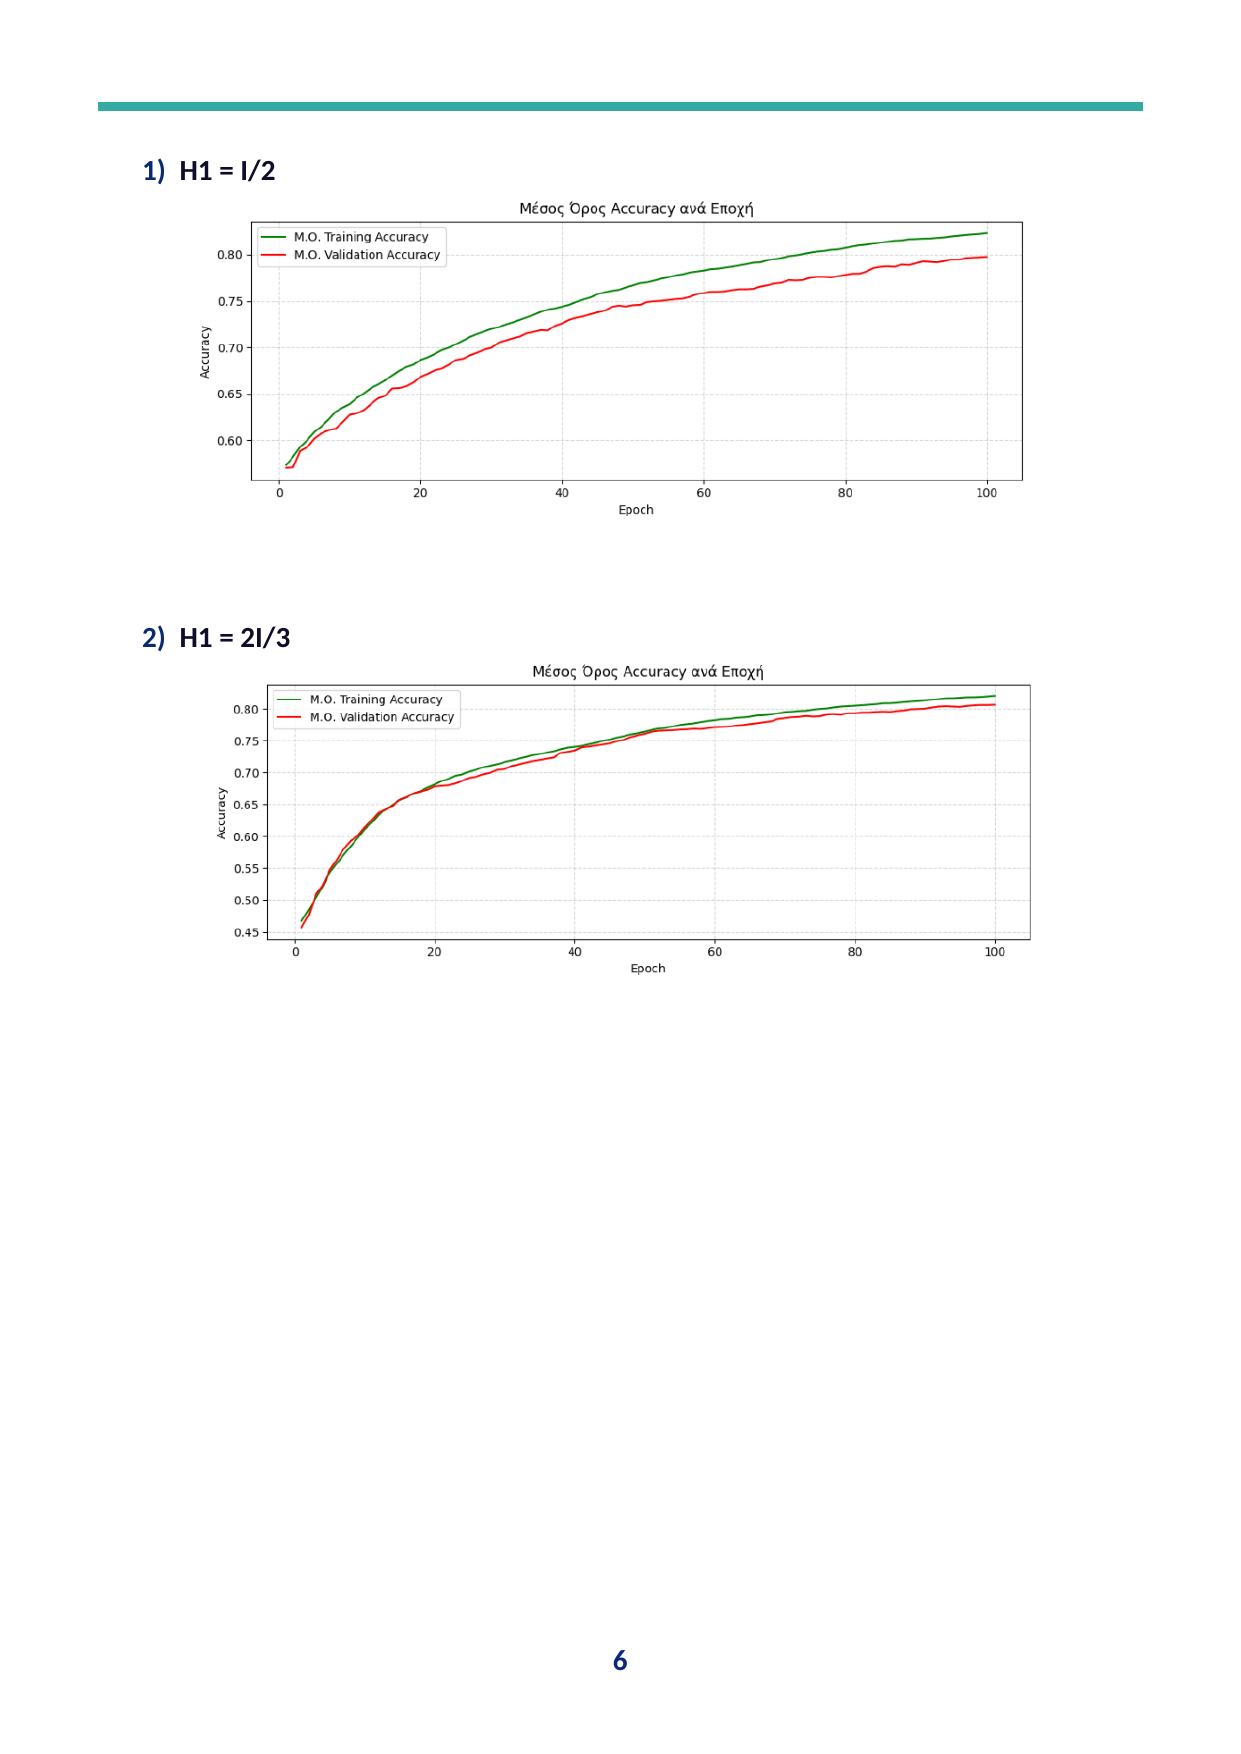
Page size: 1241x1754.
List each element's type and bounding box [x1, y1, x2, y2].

picture [179, 192, 1060, 532]
picture [179, 659, 1058, 984]
